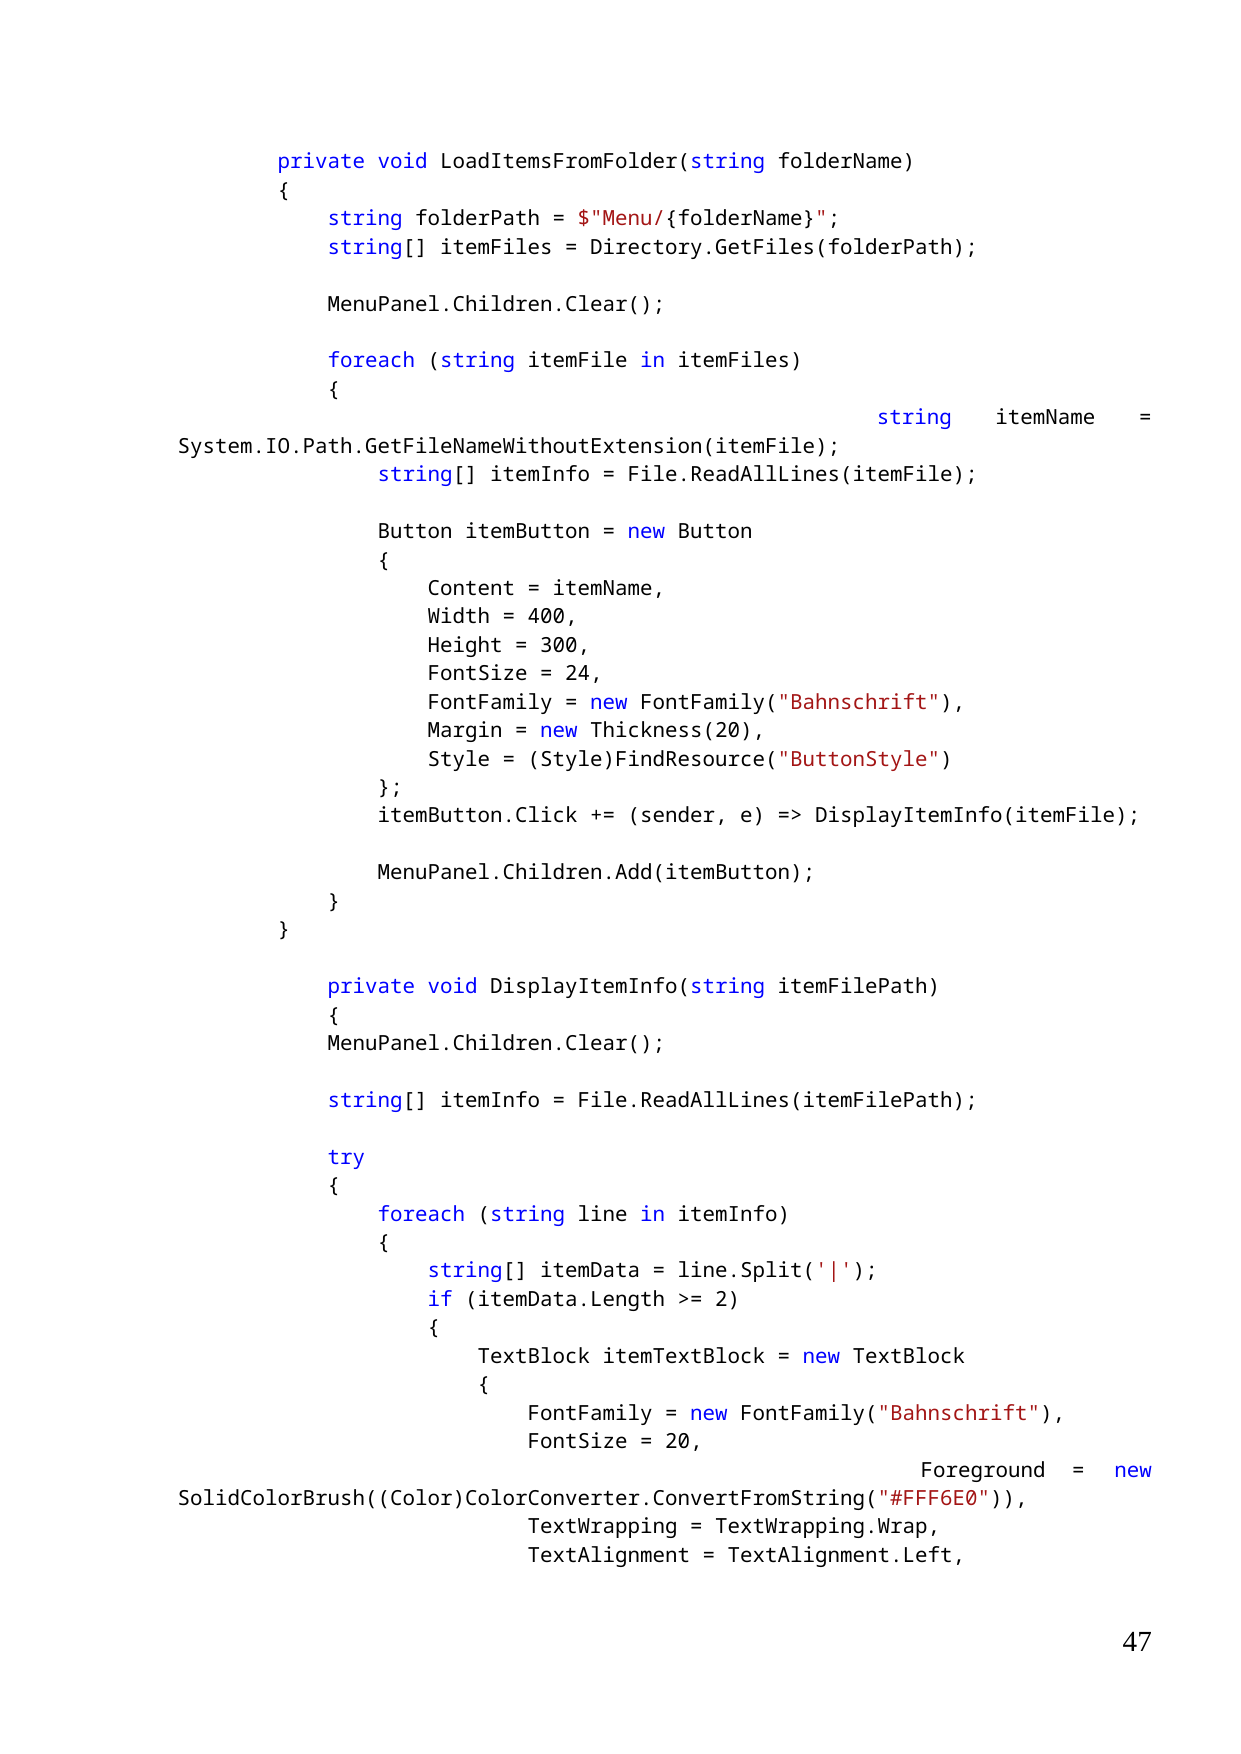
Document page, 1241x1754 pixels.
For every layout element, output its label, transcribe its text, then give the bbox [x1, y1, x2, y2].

text foreach (string line in itemInfo) [177, 1199, 1152, 1227]
text Margin = new Thickness(20), [177, 715, 1152, 744]
text FontSize = 24, [177, 658, 1152, 687]
text }; [177, 772, 1152, 801]
text if (itemData.Length >= 2) [177, 1284, 1152, 1312]
text MenuPanel.Children.Add(itemButton); [177, 857, 1152, 886]
text FontSize = 20, [177, 1426, 1152, 1455]
text private void DisplayItemInfo(string itemFilePath) [177, 971, 1152, 1000]
text FontFamily = new FontFamily("Bahnschrift"), [177, 687, 1152, 715]
text } [177, 886, 1152, 914]
text string[] itemData = line.Split('|'); [177, 1256, 1152, 1284]
text string[] itemInfo = File.ReadAllLines(itemFile); [177, 459, 1152, 488]
text { [177, 1369, 1152, 1398]
text itemButton.Click += (sender, e) => DisplayItemInfo(itemFile); [177, 801, 1152, 829]
text { [177, 1000, 1152, 1028]
text Height = 300, [177, 630, 1152, 658]
text { [177, 1227, 1152, 1256]
text string[] itemFiles = Directory.GetFiles(folderPath); [177, 232, 1152, 260]
text { [177, 1170, 1152, 1199]
text MenuPanel.Children.Clear(); [177, 289, 1152, 317]
text string itemName = System.IO.Path.GetFileNameWithoutExtension(itemFile); [177, 402, 1152, 459]
text { [177, 1312, 1152, 1341]
text TextAlignment = TextAlignment.Left, [177, 1540, 1152, 1568]
text TextWrapping = TextWrapping.Wrap, [177, 1512, 1152, 1540]
text FontFamily = new FontFamily("Bahnschrift"), [177, 1398, 1152, 1426]
text Content = itemName, [177, 573, 1152, 602]
text { [177, 545, 1152, 573]
text try [177, 1142, 1152, 1170]
text Style = (Style)FindResource("ButtonStyle") [177, 744, 1152, 772]
text TextBlock itemTextBlock = new TextBlock [177, 1341, 1152, 1369]
text { [177, 374, 1152, 402]
text string[] itemInfo = File.ReadAllLines(itemFilePath); [177, 1085, 1152, 1113]
text private void LoadItemsFromFolder(string folderName) [177, 147, 1152, 175]
text { [177, 175, 1152, 203]
text } [177, 914, 1152, 943]
text Width = 400, [177, 602, 1152, 630]
text foreach (string itemFile in itemFiles) [177, 346, 1152, 374]
text string folderPath = $"Menu/{folderName}"; [177, 203, 1152, 232]
text MenuPanel.Children.Clear(); [177, 1028, 1152, 1057]
text Button itemButton = new Button [177, 516, 1152, 545]
text Foreground = new SolidColorBrush((Color)ColorConverter.ConvertFromString("#FFF6E0")), [177, 1455, 1152, 1512]
